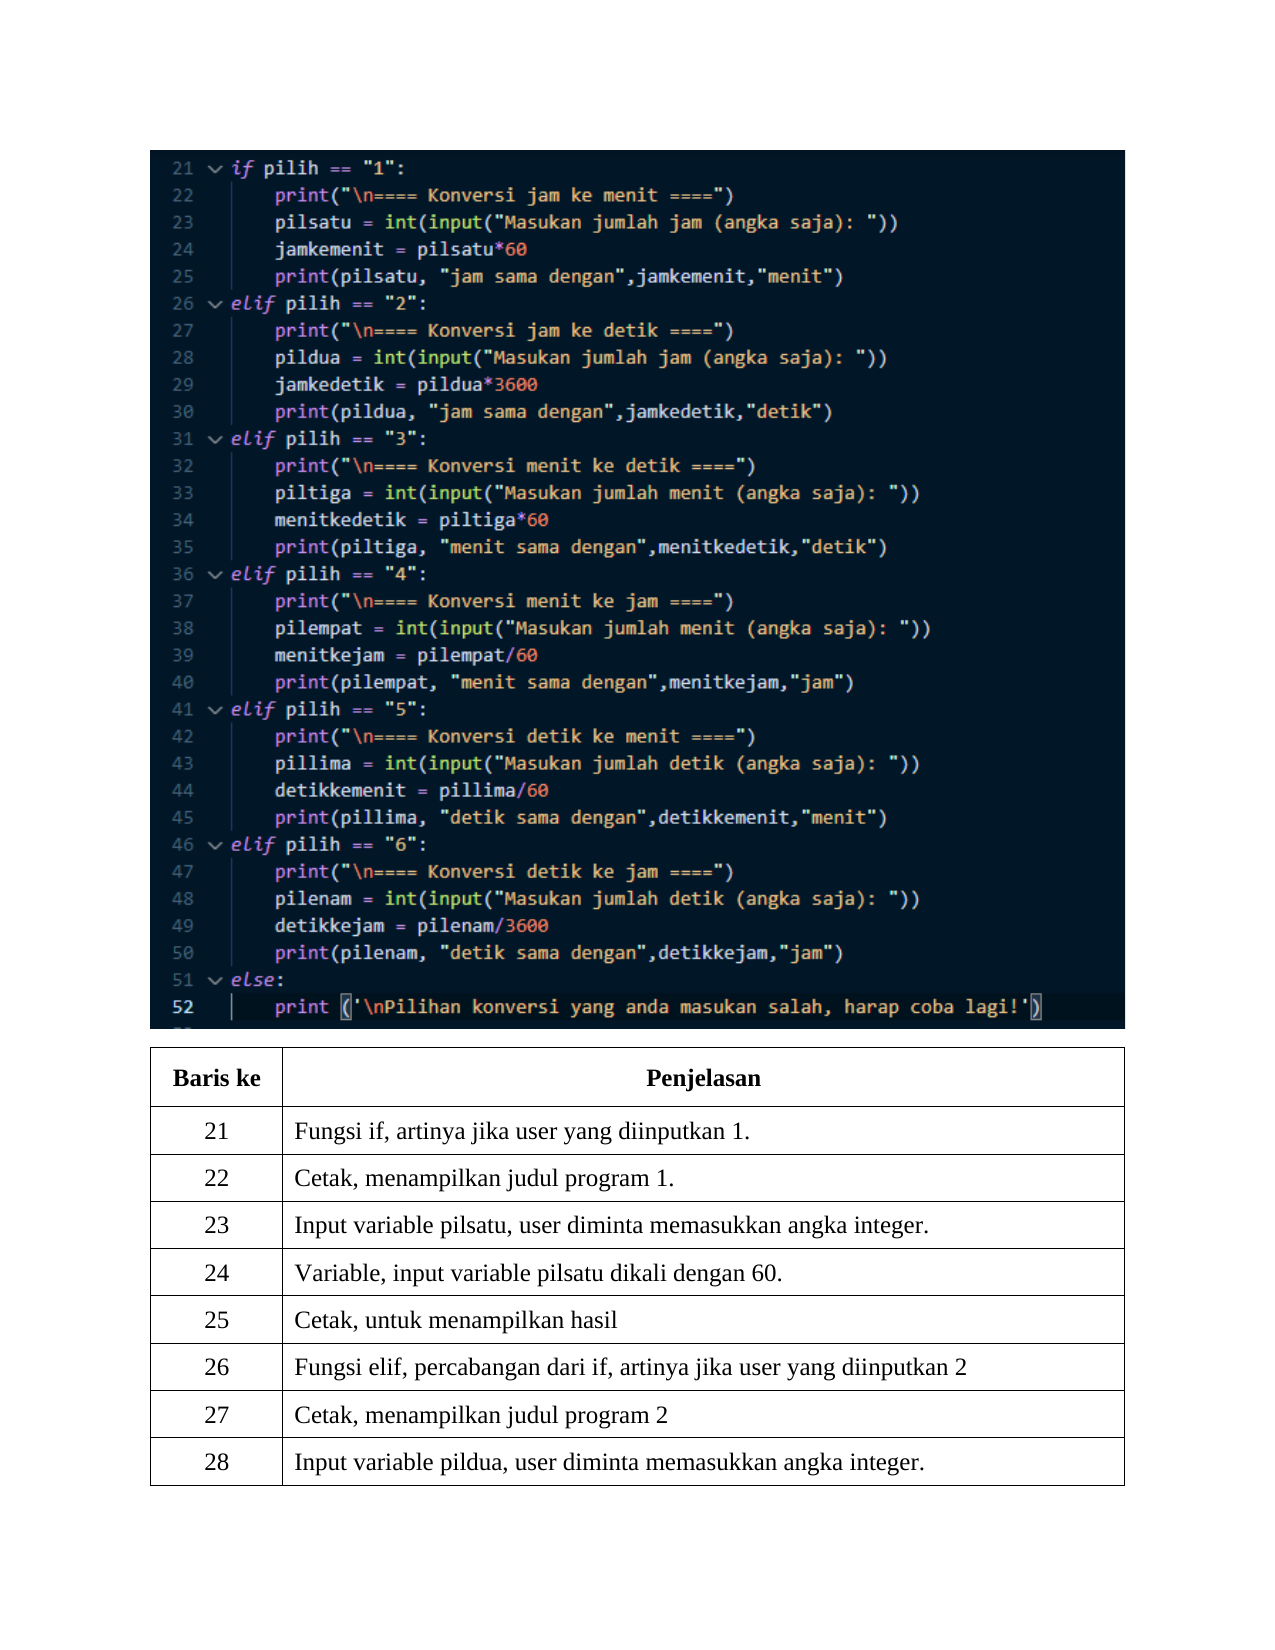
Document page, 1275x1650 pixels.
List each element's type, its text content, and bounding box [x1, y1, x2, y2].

table_cell 28 [151, 1438, 282, 1484]
table_cell 26 [151, 1344, 282, 1390]
table_cell Input variable pildua, user diminta memasukkan angka integer. [283, 1438, 1124, 1484]
table_cell 21 [151, 1107, 282, 1153]
table_cell Fungsi elif, percabangan dari if, artinya jika user yang diinputkan 2 [283, 1344, 1124, 1390]
table_cell 23 [151, 1202, 282, 1248]
table_header Penjelasan [283, 1048, 1124, 1106]
table_cell 22 [151, 1155, 282, 1201]
table_cell Input variable pilsatu, user diminta memasukkan angka integer. [283, 1202, 1124, 1248]
table_cell Variable, input variable pilsatu dikali dengan 60. [283, 1249, 1124, 1295]
table_cell 24 [151, 1249, 282, 1295]
table_cell 25 [151, 1296, 282, 1343]
table_header Baris ke [151, 1048, 282, 1106]
table_cell Cetak, untuk menampilkan hasil [283, 1296, 1124, 1343]
table_cell 27 [151, 1391, 282, 1437]
table_cell Cetak, menampilkan judul program 2 [283, 1391, 1124, 1437]
table_cell Fungsi if, artinya jika user yang diinputkan 1. [283, 1107, 1124, 1153]
table_cell Cetak, menampilkan judul program 1. [283, 1155, 1124, 1201]
